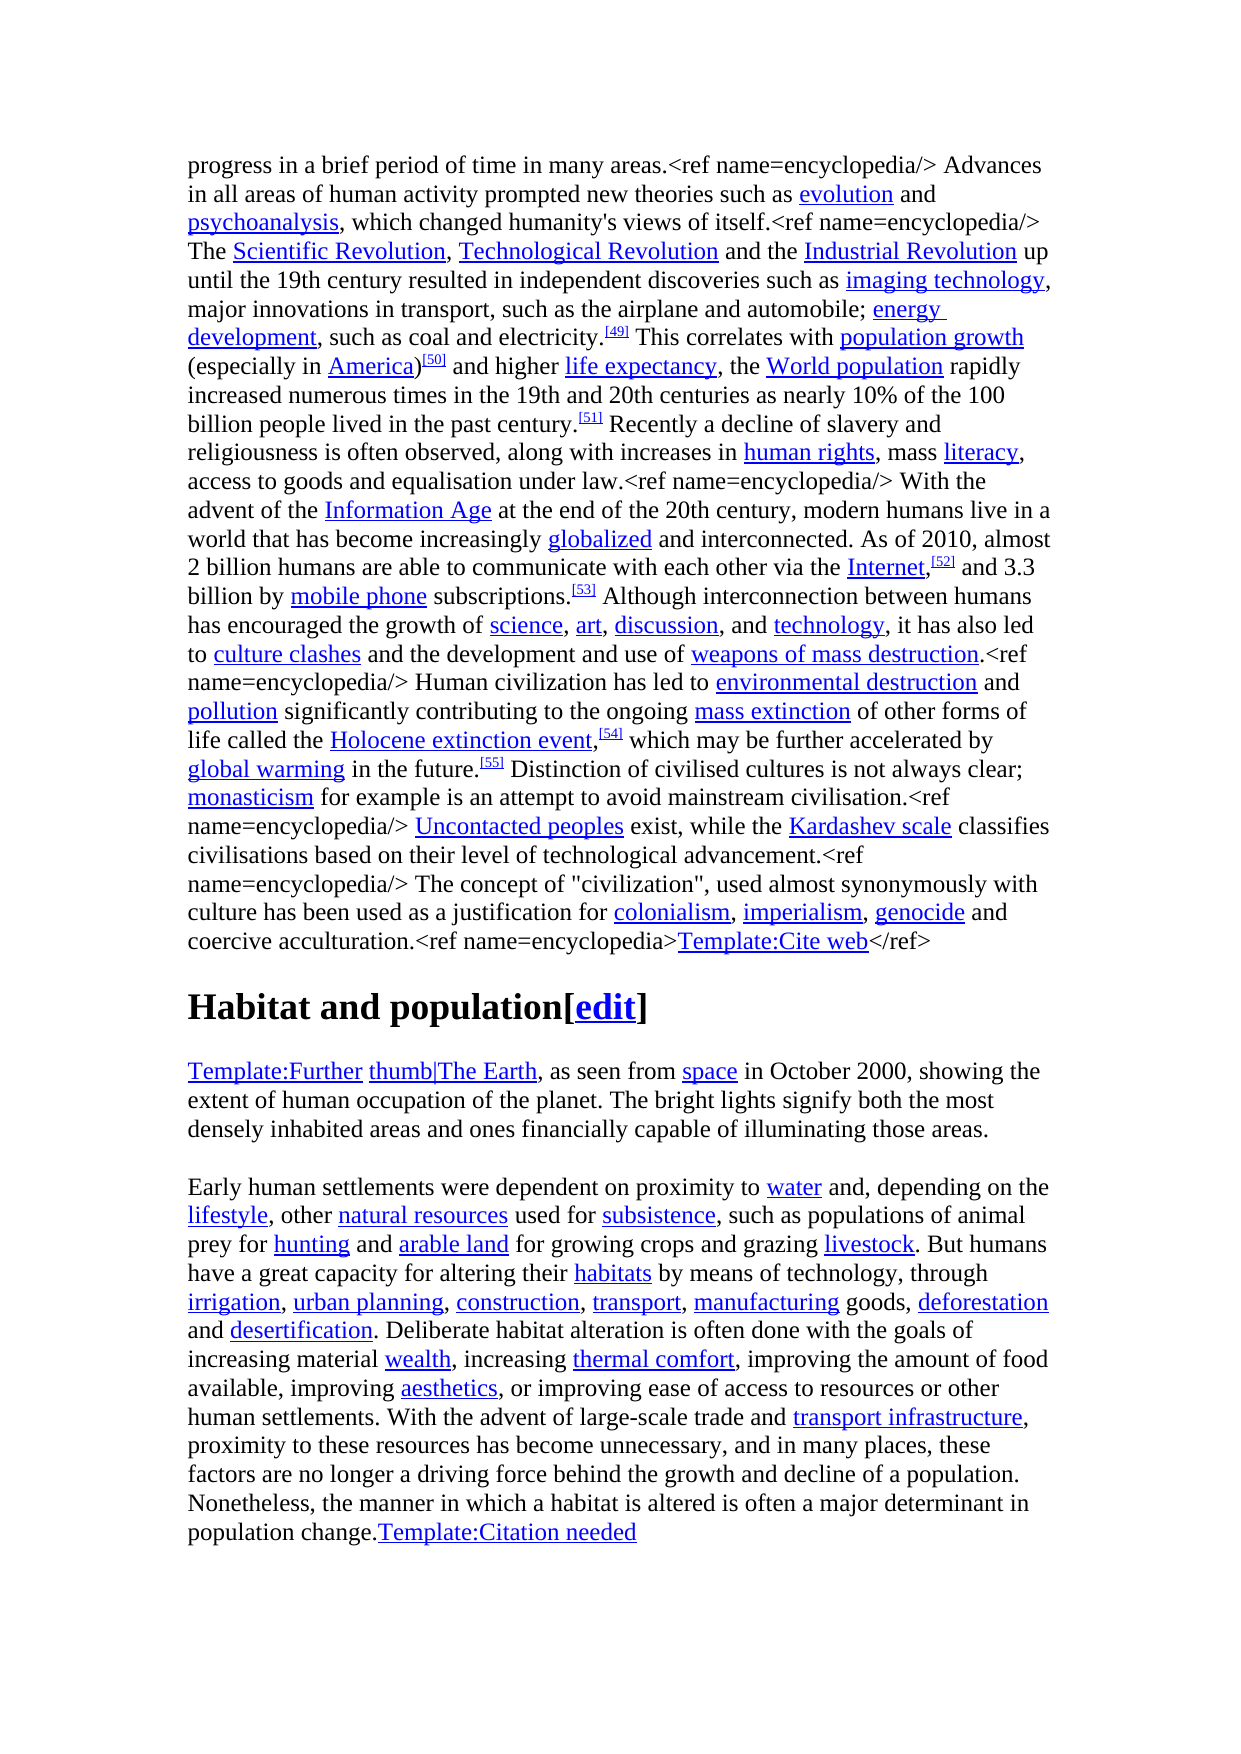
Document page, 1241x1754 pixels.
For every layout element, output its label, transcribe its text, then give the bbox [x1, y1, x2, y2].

text Early human settlements were dependent on proximity to water and, depending on the lifestyle, other natural resources used for subsistence, such as populations of animal prey for hunting and arable land for growing crops and grazing livestock. But humans have a great capacity for altering their habitats by means of technology, through irrigation, urban planning, construction, transport, manufacturing goods, deforestation and desertification. Deliberate habitat alteration is often done with the goals of increasing material wealth, increasing thermal comfort, improving the amount of food available, improving aesthetics, or improving ease of access to resources or other human settlements. With the advent of large-scale trade and transport infrastructure, proximity to these resources has become unnecessary, and in many places, these factors are no longer a driving force behind the growth and decline of a population. Nonetheless, the manner in which a habitat is altered is often a major determinant in population change.Template:Citation needed [187, 1172, 1053, 1546]
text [187, 150, 1053, 955]
text Template:Further thumb|The Earth, as seen from space in October 2000, showing the extent of human occupation of the planet. The bright lights signify both the most densely inhabited areas and ones financially capable of illuminating those areas. [187, 1056, 1053, 1143]
subtitle Habitat and population[edit] [187, 984, 1053, 1027]
